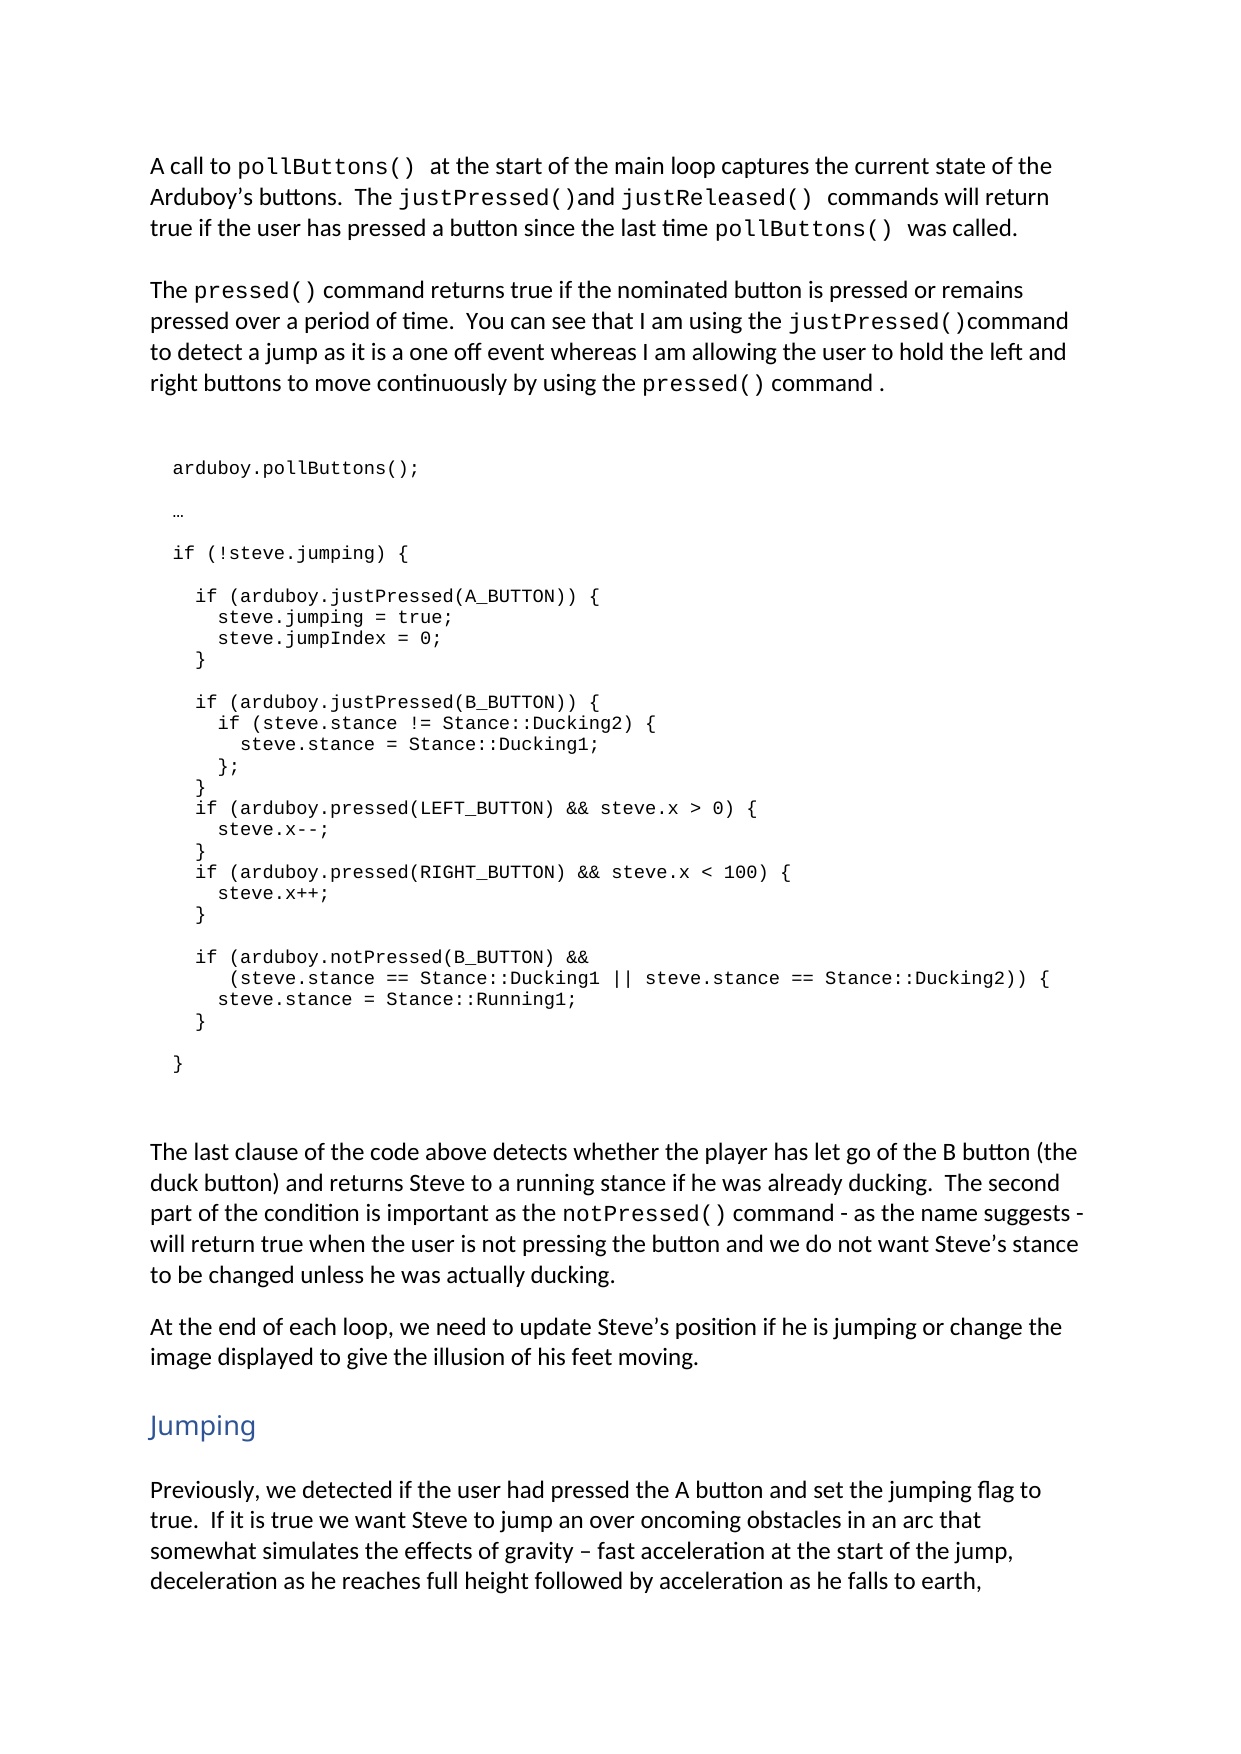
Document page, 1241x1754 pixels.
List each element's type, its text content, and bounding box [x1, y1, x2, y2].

subtitle Jumping [150, 1406, 1090, 1443]
text } [150, 650, 1090, 671]
text steve.stance = Stance::Ducking1; [150, 735, 1090, 756]
text } [150, 1011, 1090, 1033]
text The pressed() command returns true if the nominated button is pressed or remains pressed over a period of time. You can see that I am using the justPressed()command to detect a jump as it is a one off event whereas I am allowing the user to hold the left and right buttons to move continuously by using the pressed() command . [150, 274, 1090, 398]
text … [150, 501, 1090, 523]
text if (arduboy.justPressed(B_BUTTON)) { [150, 693, 1090, 714]
text } [150, 1054, 1090, 1075]
text if (!steve.jumping) { [150, 544, 1090, 565]
text Previously, we detected if the user had pressed the A button and set the jumping flag to true. If it is true we want Steve to jump an over oncoming obstacles in an arc that somewhat simulates the effects of gravity – fast acceleration at the start of the jump, deceleration as he reaches full height followed by acceleration as he falls to earth, [150, 1474, 1090, 1596]
text steve.jumping = true; [150, 608, 1090, 629]
text steve.x--; [150, 820, 1090, 841]
text A call to pollButtons() at the start of the main loop captures the current state of the Arduboy’s buttons. The justPressed()and justReleased() commands will return true if the user has pressed a button since the last time pollButtons() was called. [150, 150, 1090, 243]
text } [150, 905, 1090, 926]
text steve.x++; [150, 884, 1090, 905]
text }; [150, 756, 1090, 778]
text if (arduboy.notPressed(B_BUTTON) && [150, 948, 1090, 969]
text if (arduboy.justPressed(A_BUTTON)) { [150, 586, 1090, 608]
text if (steve.stance != Stance::Ducking2) { [150, 714, 1090, 735]
text if (arduboy.pressed(RIGHT_BUTTON) && steve.x < 100) { [150, 863, 1090, 884]
text (steve.stance == Stance::Ducking1 || steve.stance == Stance::Ducking2)) { [150, 969, 1090, 990]
text steve.stance = Stance::Running1; [150, 990, 1090, 1011]
text The last clause of the code above detects whether the player has let go of the B button (the duck button) and returns Steve to a running stance if he was already ducking. The second part of the condition is important as the notPressed() command - as the name suggests - will return true when the user is not pressing the button and we do not want Steve’s stance to be changed unless he was actually ducking. [150, 1136, 1090, 1289]
text if (arduboy.pressed(LEFT_BUTTON) && steve.x > 0) { [150, 799, 1090, 820]
text } [150, 778, 1090, 799]
text } [150, 841, 1090, 863]
text arduboy.pollButtons(); [150, 459, 1090, 480]
text steve.jumpIndex = 0; [150, 629, 1090, 650]
text At the end of each loop, we need to update Steve’s position if he is jumping or change the image displayed to give the illusion of his feet moving. [150, 1311, 1090, 1372]
